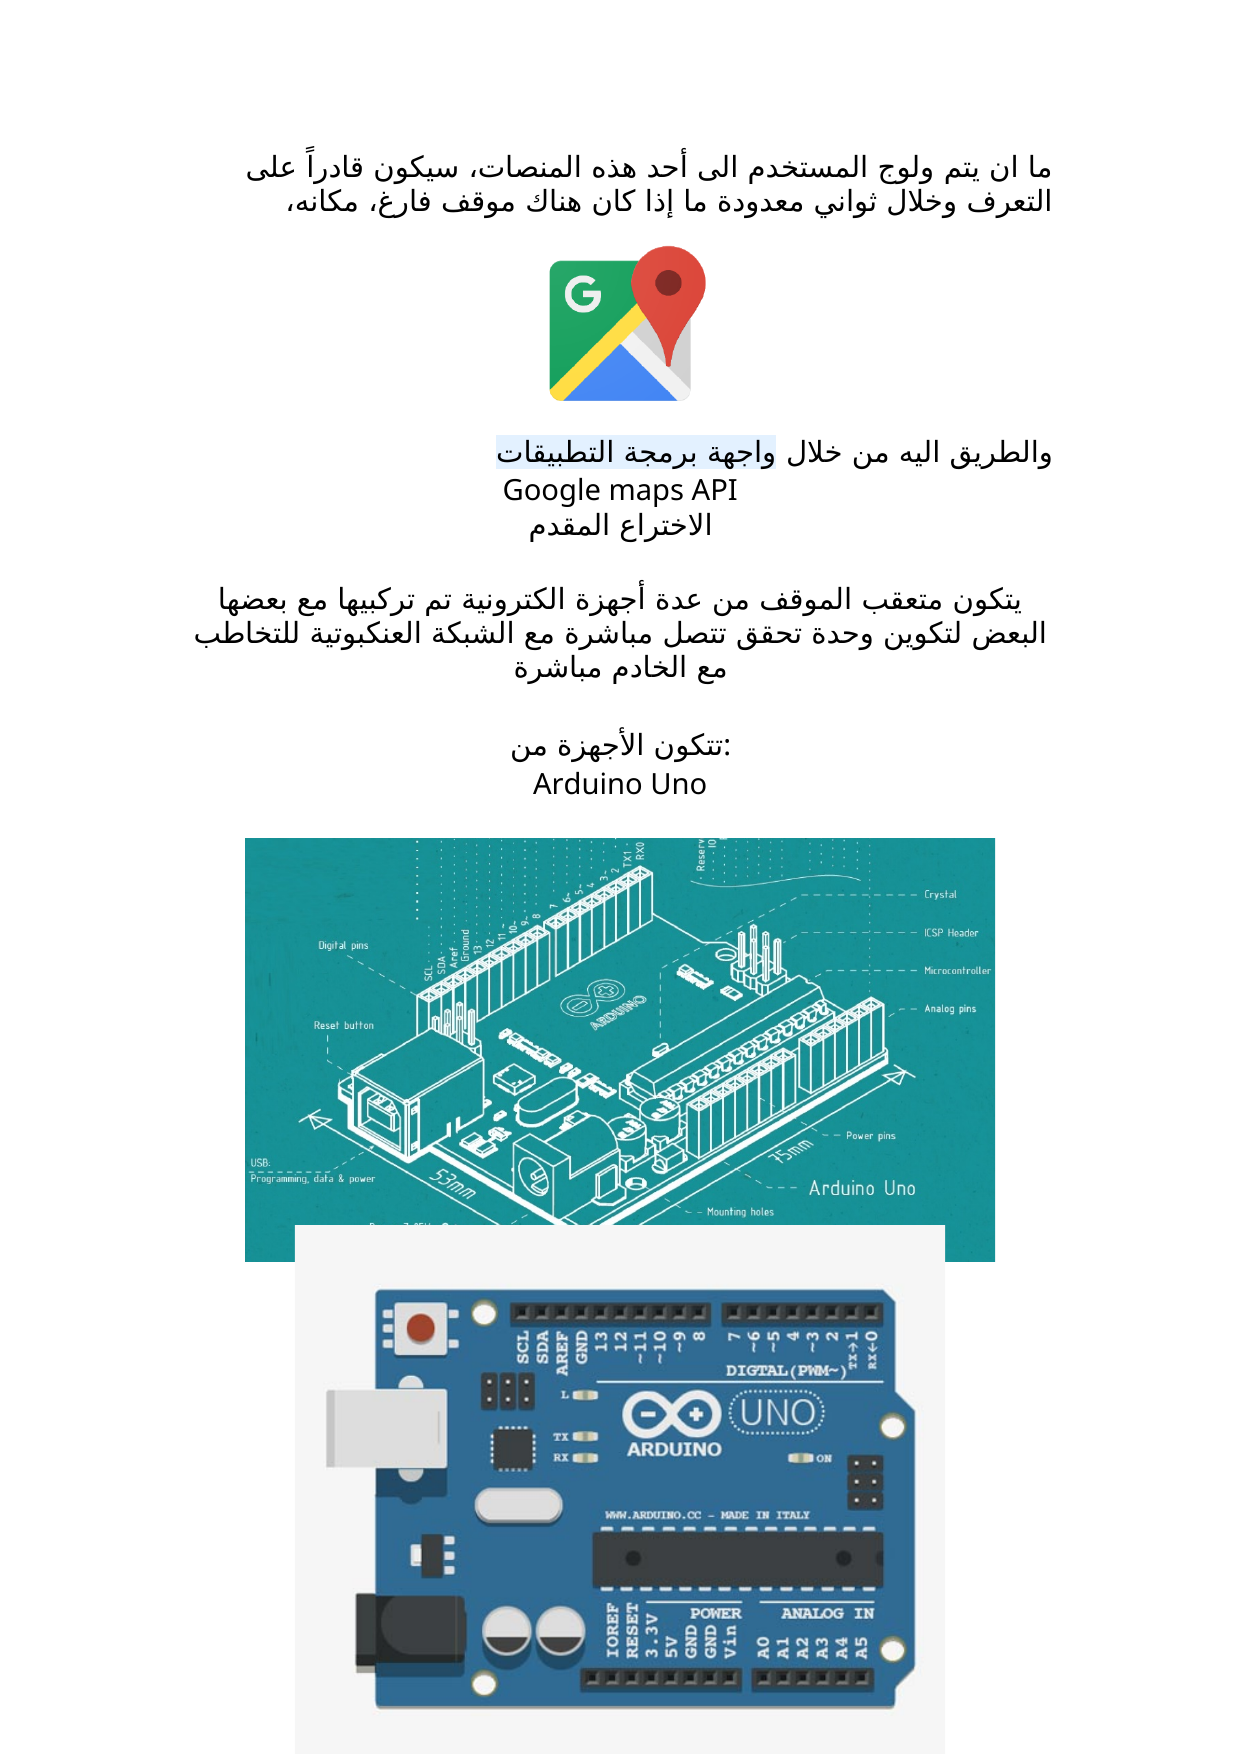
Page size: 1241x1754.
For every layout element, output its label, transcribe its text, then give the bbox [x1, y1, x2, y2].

text يتكون متعقب الموقف من عدة أجهزة الكترونية تم تركبيها مع بعضها البعض لتكوين وحدة تحقق تتصل مباشرة مع الشبكة العنكبوتية للتخاطب مع الخادم مباشرة [187, 582, 1053, 684]
text الاختراع المقدم [187, 509, 1053, 543]
text تتكون الأجهزة من: [187, 724, 1053, 763]
text Arduino Uno [187, 763, 1053, 803]
picture [245, 838, 996, 1754]
text ما ان يتم ولوج المستخدم الى أحد هذه المنصات، سيكون قادراً على التعرف وخلال ثواني معدودة ما إذا كان هناك موقف فارغ، مكانه، والطريق اليه من خلال واجهة برمجة التطبيقات [187, 150, 1053, 469]
picture [515, 226, 725, 435]
text Google maps API [187, 469, 1053, 509]
